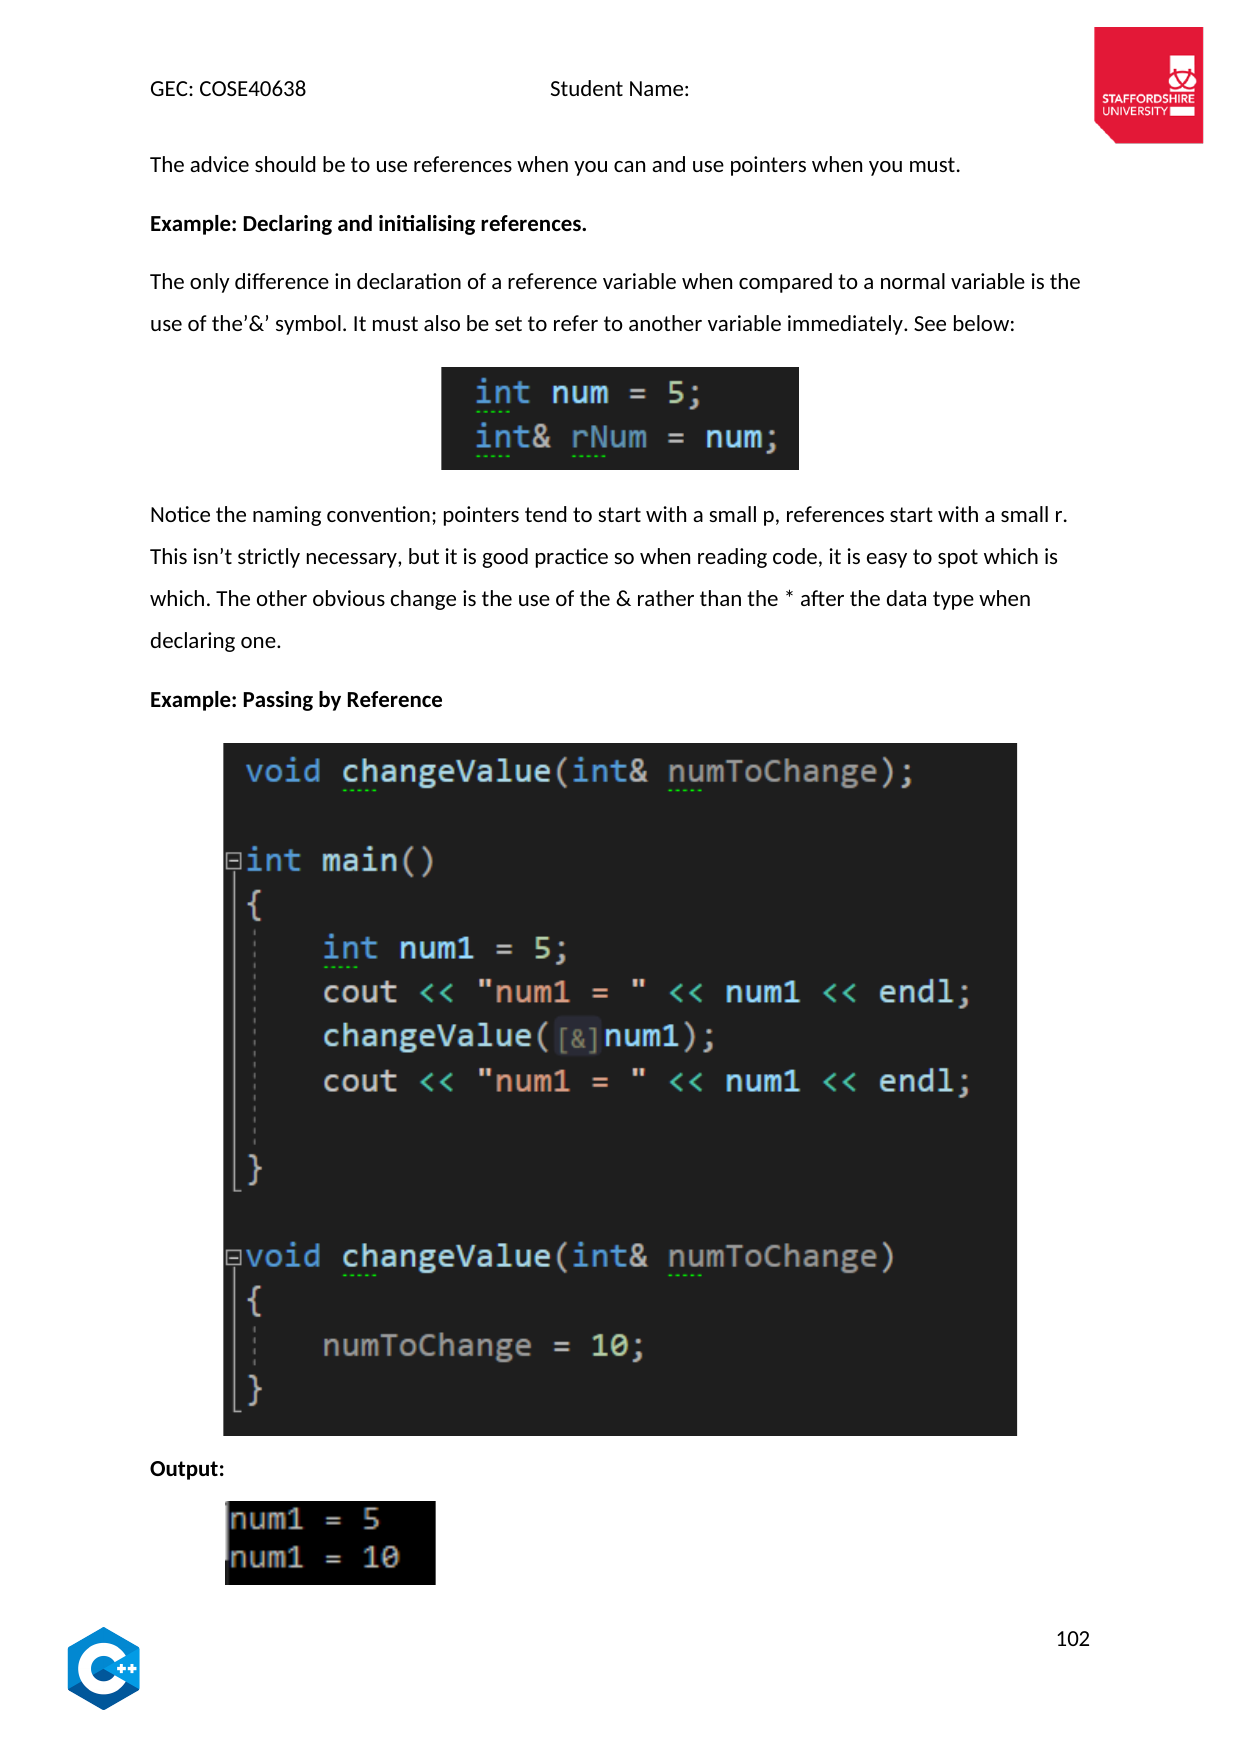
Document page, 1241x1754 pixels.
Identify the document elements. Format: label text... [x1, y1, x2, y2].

text The advice should be to use references when you can and use pointers when you must. [150, 150, 1090, 178]
text Example: Declaring and initialising references. [150, 209, 1090, 237]
picture [225, 1501, 436, 1585]
text Output: [150, 1454, 1090, 1482]
text Notice the naming convention; pointers tend to start with a small p, references start with a small r. This isn’t strictly necessary, but it is good practice so when reading code, it is easy to spot which is which. The other obvious change is the use of the & rather than the * after the data type when declaring one. [150, 500, 1090, 654]
picture [441, 367, 799, 470]
picture [1088, 27, 1209, 148]
picture [223, 743, 1018, 1436]
picture [53, 1627, 150, 1710]
text Example: Passing by Reference [150, 685, 1090, 713]
text The only difference in declaration of a reference variable when compared to a normal variable is the use of the’&’ symbol. It must also be set to refer to another variable immediately. See below: [150, 267, 1090, 337]
